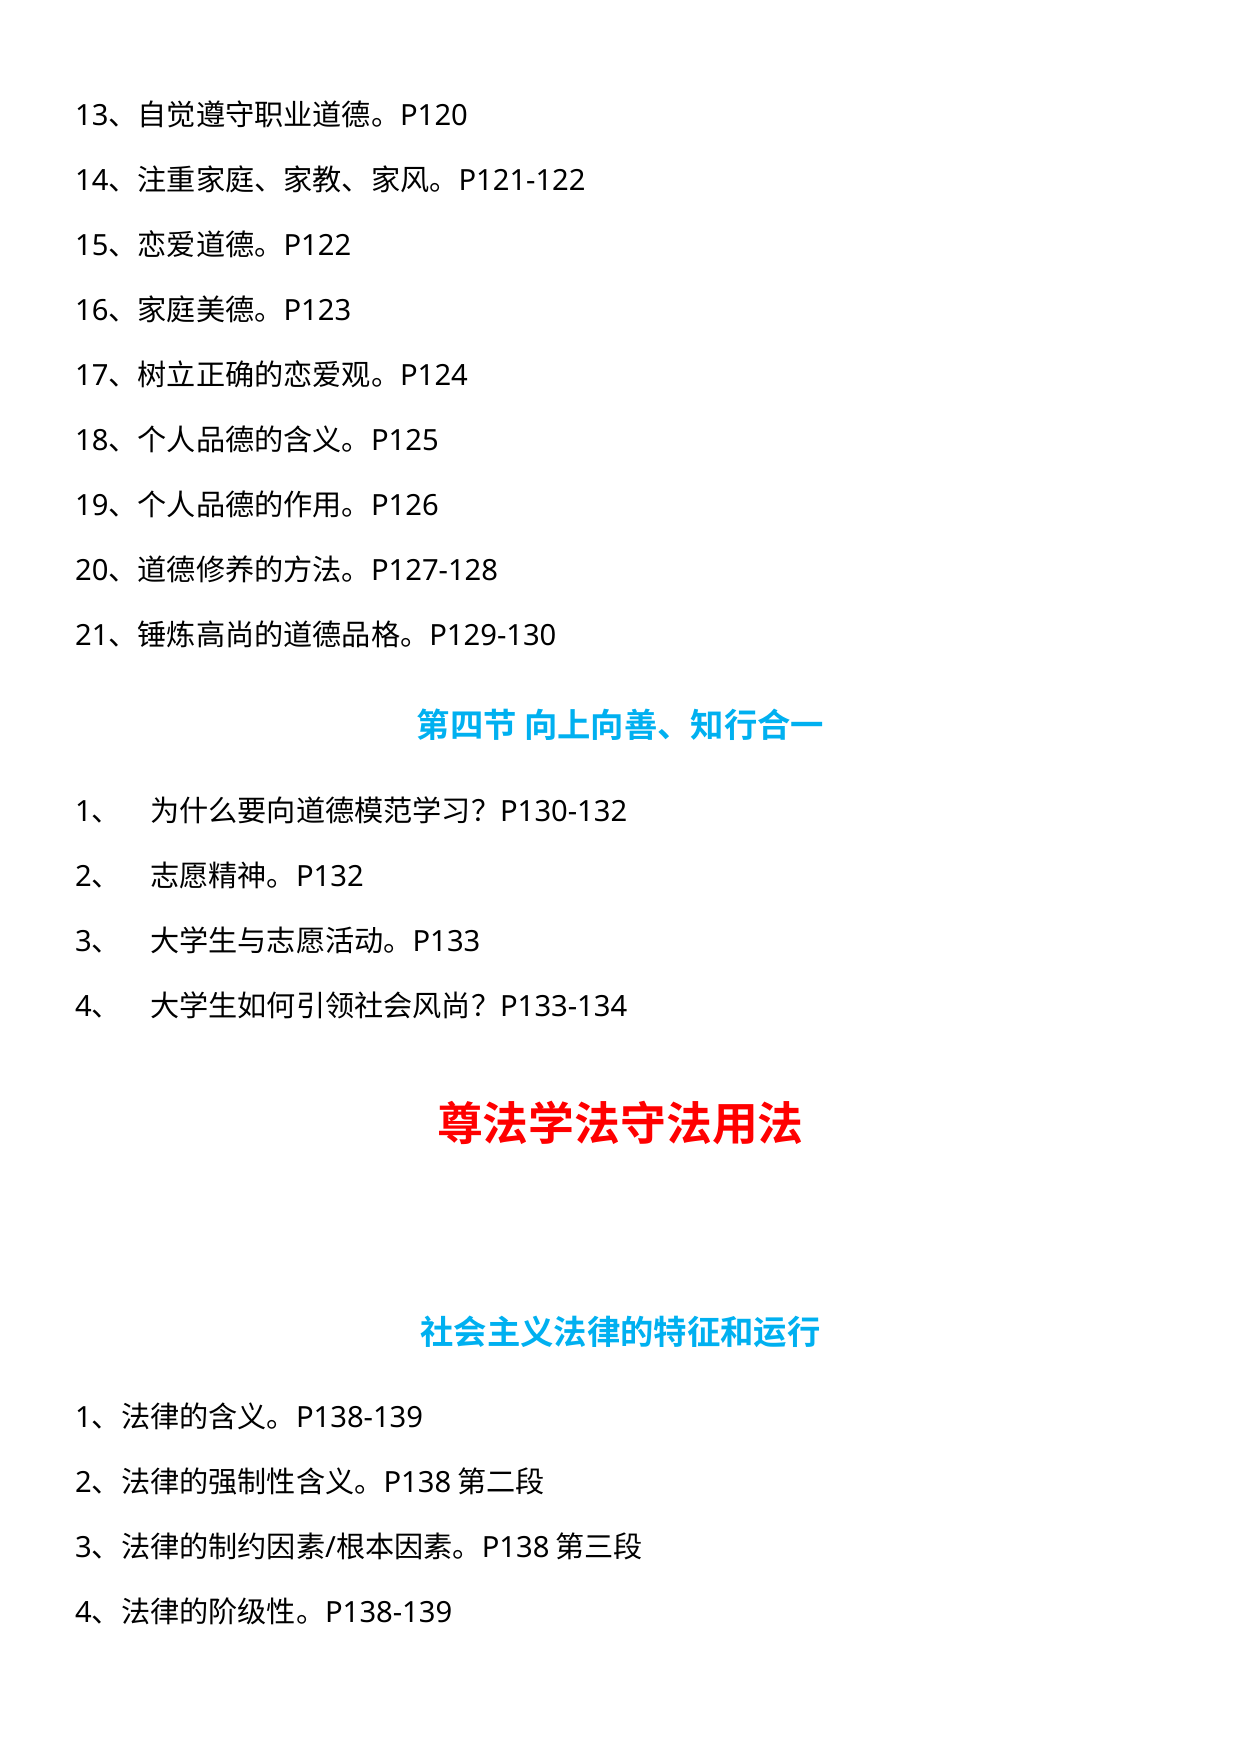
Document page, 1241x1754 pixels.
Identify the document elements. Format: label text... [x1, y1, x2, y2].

list 为什么要向道德模范学习？P130-132 [75, 776, 1165, 841]
list 志愿精神。P132 [75, 841, 1165, 906]
text 20、道德修养的方法。P127-128 [75, 536, 1165, 601]
text 16、家庭美德。P123 [75, 276, 1165, 341]
text 17、树立正确的恋爱观。P124 [75, 341, 1165, 406]
text 3、法律的制约因素/根本因素。P138第三段 [75, 1513, 1165, 1578]
text 14、注重家庭、家教、家风。P121-122 [75, 146, 1165, 211]
text 4、法律的阶级性。P138-139 [75, 1578, 1165, 1643]
subtitle 社会主义法律的特征和运行 [75, 1297, 1165, 1362]
text 2、法律的强制性含义。P138第二段 [75, 1448, 1165, 1513]
subtitle 第四节 向上向善、知行合一 [75, 691, 1165, 756]
text 19、个人品德的作用。P126 [75, 471, 1165, 536]
list 大学生与志愿活动。P133 [75, 906, 1165, 971]
text 15、恋爱道德。P122 [75, 211, 1165, 276]
list 大学生如何引领社会风尚？P133-134 [75, 971, 1165, 1036]
text 21、锤炼高尚的道德品格。P129-130 [75, 601, 1165, 666]
subtitle 尊法学法守法用法 [75, 1072, 1165, 1169]
text 18、个人品德的含义。P125 [75, 406, 1165, 471]
text 13、自觉遵守职业道德。P120 [75, 81, 1165, 146]
text 1、法律的含义。P138-139 [75, 1383, 1165, 1448]
